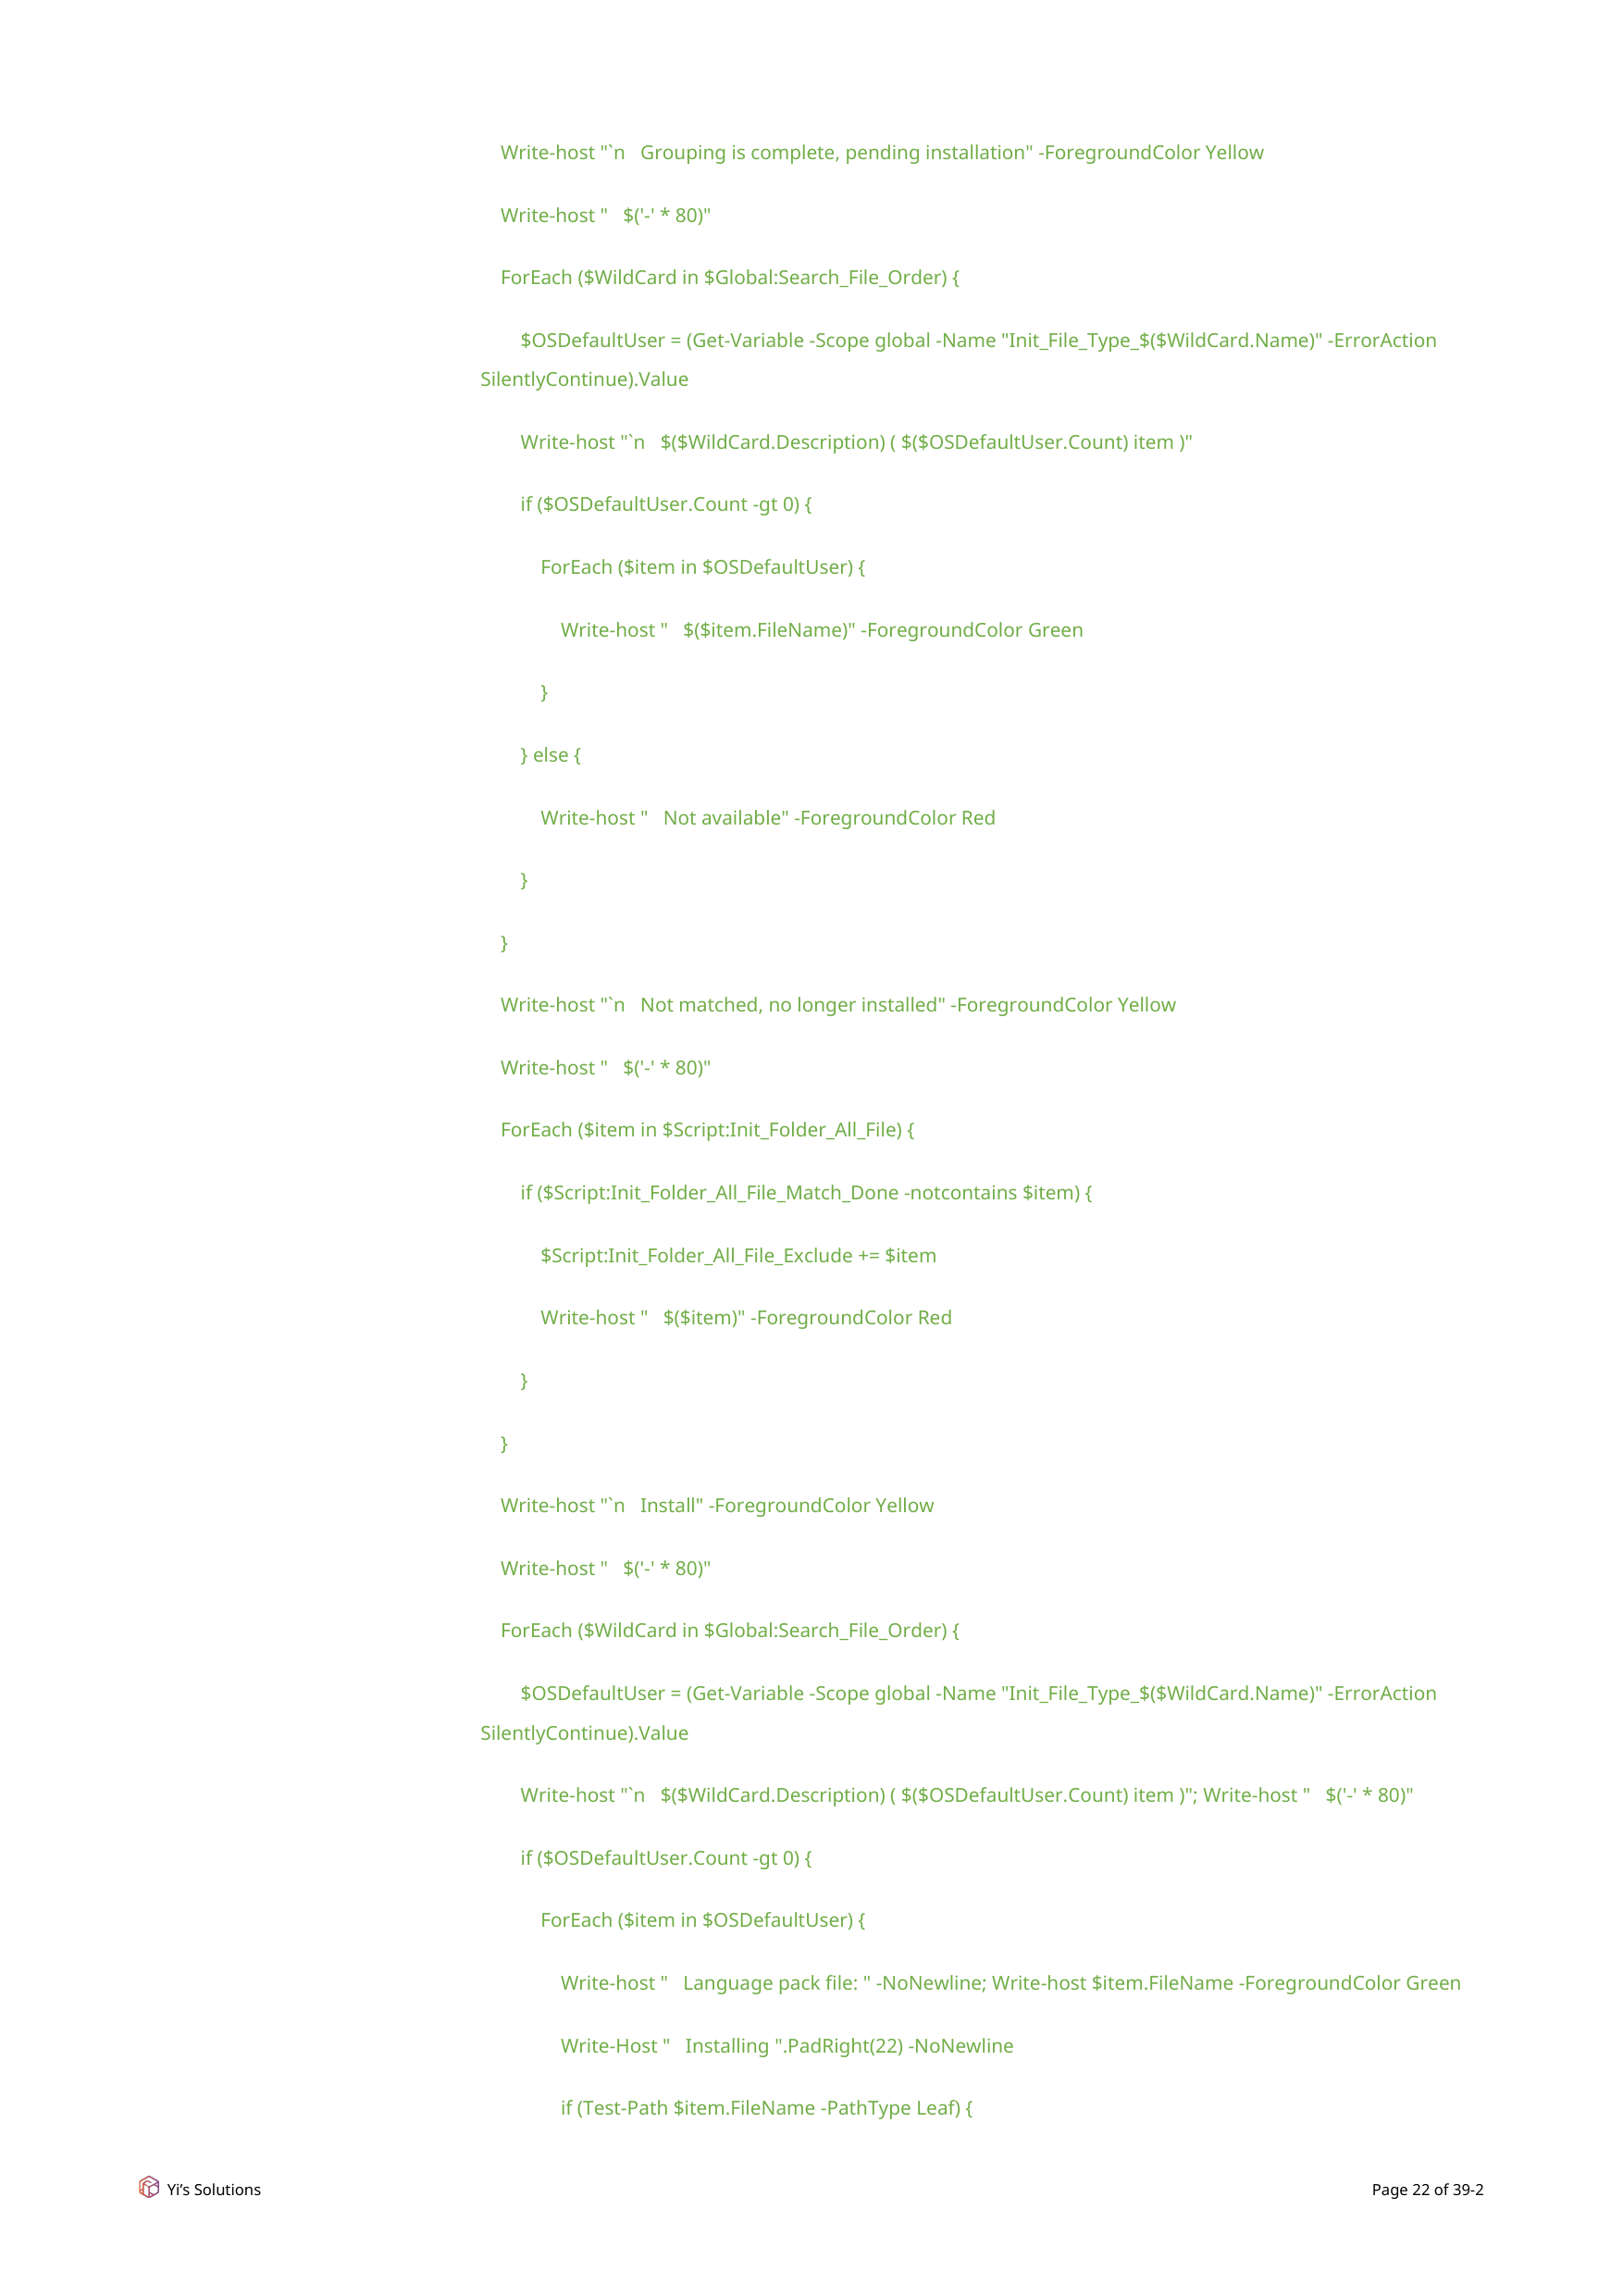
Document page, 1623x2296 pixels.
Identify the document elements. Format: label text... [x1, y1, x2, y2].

text } [480, 1430, 1484, 1456]
text Write-host "`n $($WildCard.Description) ( $($OSDefaultUser.Count) item )" [480, 428, 1484, 454]
text Write-host "`n Install" -ForegroundColor Yellow [480, 1492, 1484, 1519]
text Write-host "`n $($WildCard.Description) ( $($OSDefaultUser.Count) item )"; Write-host " $('-' * 80)" [480, 1781, 1484, 1808]
text } [480, 866, 1484, 893]
text } else { [480, 741, 1484, 767]
text Write-host "`n Grouping is complete, pending installation" -ForegroundColor Yellow [480, 139, 1484, 165]
text ForEach ($item in $OSDefaultUser) { [480, 1907, 1484, 1933]
text Write-host " Not available" -ForegroundColor Red [480, 804, 1484, 830]
text } [480, 929, 1484, 955]
text if ($OSDefaultUser.Count -gt 0) { [480, 1844, 1484, 1870]
text ForEach ($WildCard in $Global:Search_File_Order) { [480, 1617, 1484, 1644]
text Write-Host " Installing ".PadRight(22) -NoNewline [480, 2032, 1484, 2058]
text if (Test-Path $item.FileName -PathType Leaf) { [480, 2094, 1484, 2121]
text if ($Script:Init_Folder_All_File_Match_Done -notcontains $item) { [480, 1179, 1484, 1206]
text if ($OSDefaultUser.Count -gt 0) { [480, 491, 1484, 517]
text Write-host "`n Not matched, no longer installed" -ForegroundColor Yellow [480, 991, 1484, 1018]
text Write-host " Language pack file: " -NoNewline; Write-host $item.FileName -ForegroundColor Green [480, 1969, 1484, 1996]
text } [480, 1367, 1484, 1394]
text ForEach ($WildCard in $Global:Search_File_Order) { [480, 264, 1484, 291]
text } [480, 678, 1484, 705]
text Write-host " $('-' * 80)" [480, 1555, 1484, 1581]
picture [139, 2176, 159, 2198]
text Write-host " $('-' * 80)" [480, 1054, 1484, 1080]
text ForEach ($item in $OSDefaultUser) { [480, 553, 1484, 580]
text $OSDefaultUser = (Get-Variable -Scope global -Name "Init_File_Type_$($WildCard.Name)" -ErrorAction SilentlyContinue).Value [480, 327, 1484, 392]
text $Script:Init_Folder_All_File_Exclude += $item [480, 1242, 1484, 1268]
text Write-host " $('-' * 80)" [480, 202, 1484, 228]
text ForEach ($item in $Script:Init_Folder_All_File) { [480, 1117, 1484, 1143]
text Write-host " $($item.FileName)" -ForegroundColor Green [480, 616, 1484, 642]
text $OSDefaultUser = (Get-Variable -Scope global -Name "Init_File_Type_$($WildCard.Name)" -ErrorAction SilentlyContinue).Value [480, 1680, 1484, 1745]
text Write-host " $($item)" -ForegroundColor Red [480, 1304, 1484, 1331]
